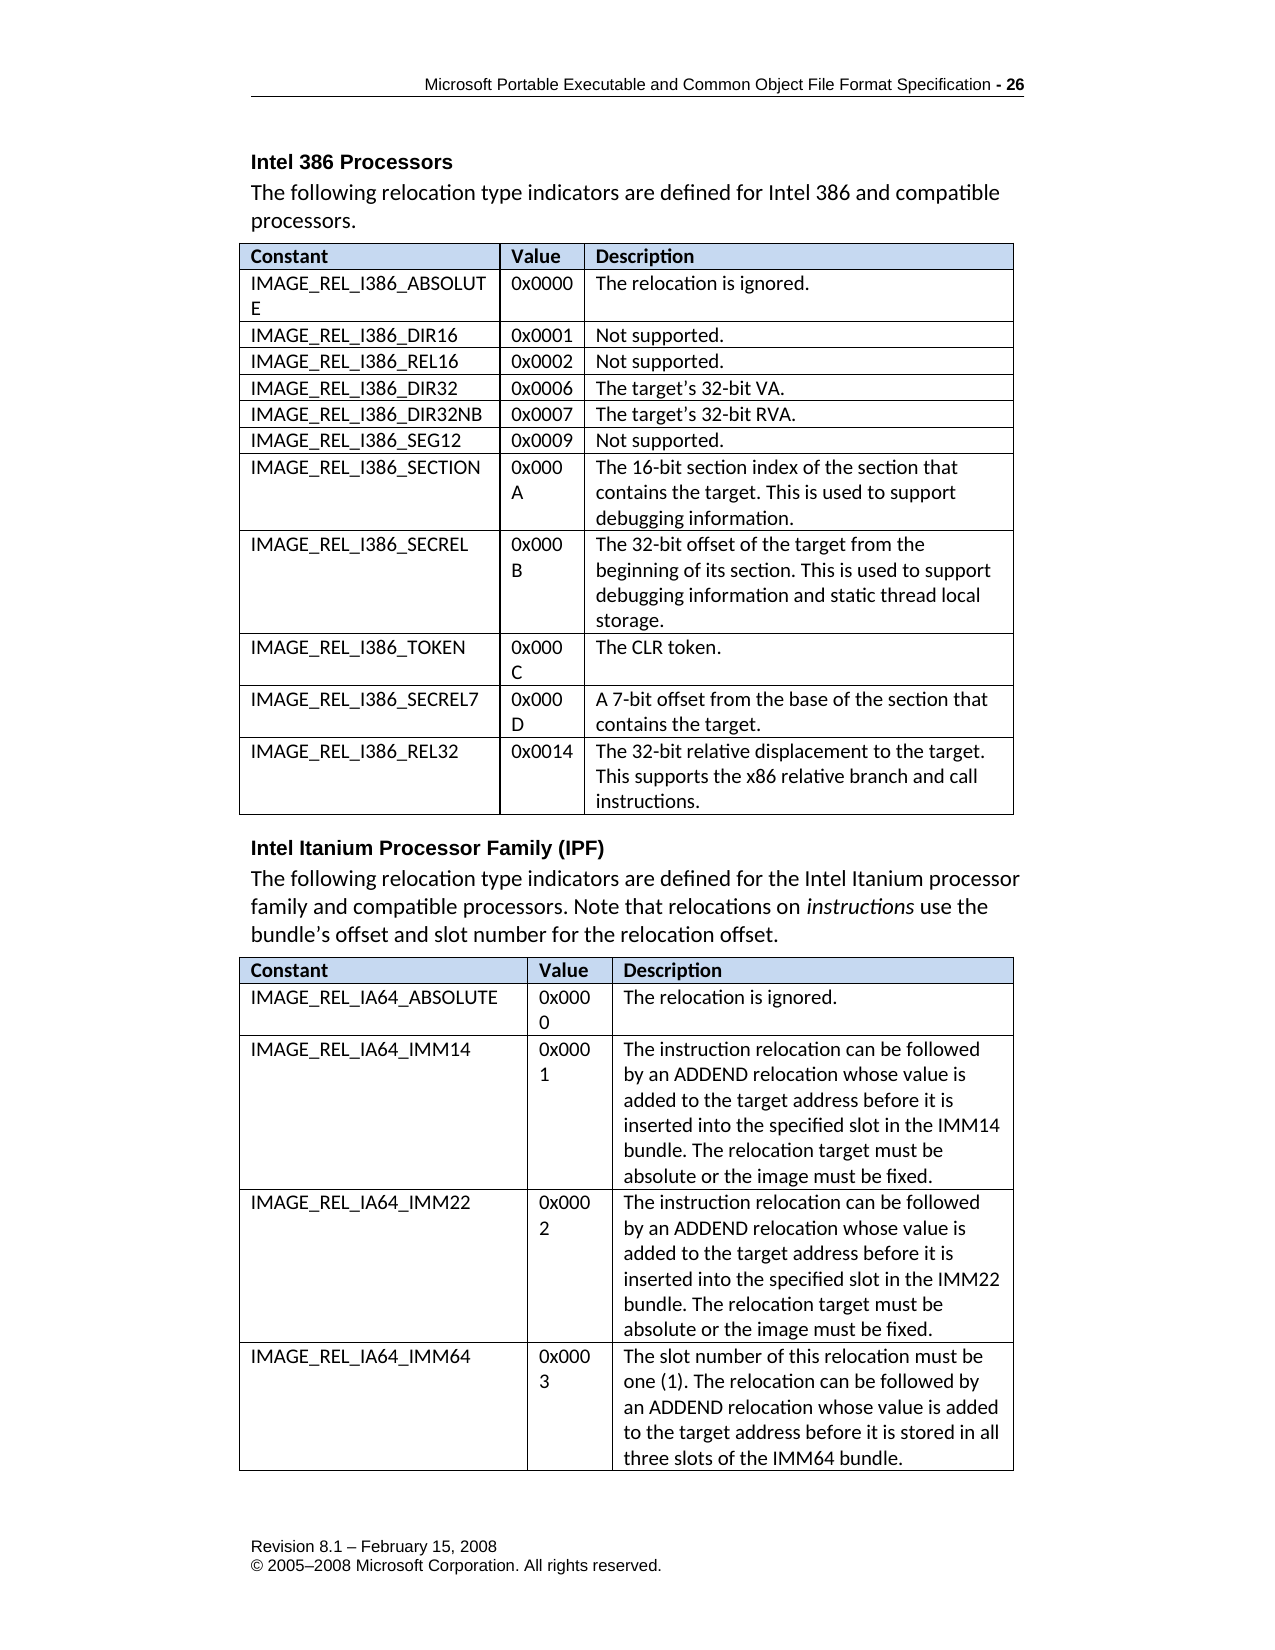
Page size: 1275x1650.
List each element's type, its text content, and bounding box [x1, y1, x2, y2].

table_cell IMAGE_REL_I386_SECREL7 [240, 686, 499, 737]
table_cell Not supported. [585, 348, 1013, 374]
table_cell 0x000C [501, 634, 584, 685]
table_cell The instruction relocation can be followed by an ADDEND relocation whose value is added to the target address before it is inserted into the specified slot in the IMM22 bundle. The relocation target must be absolute or the image must be fixed. [613, 1190, 1013, 1342]
table_header Constant [240, 244, 499, 269]
table_cell The relocation is ignored. [613, 984, 1013, 1035]
table_cell IMAGE_REL_I386_DIR32 [240, 375, 499, 400]
table_cell IMAGE_REL_IA64_IMM22 [240, 1190, 527, 1342]
subtitle Intel 386 Processors [251, 150, 1024, 174]
table_cell IMAGE_REL_I386_REL32 [240, 738, 499, 814]
table_header Value [528, 958, 612, 983]
table_cell 0x000D [501, 686, 584, 737]
table_cell The target’s 32-bit VA. [585, 375, 1013, 400]
table_header Description [613, 958, 1013, 983]
table_cell IMAGE_REL_IA64_ABSOLUTE [240, 984, 527, 1035]
table_cell IMAGE_REL_I386_REL16 [240, 348, 499, 374]
table_cell The 32-bit offset of the target from the beginning of its section. This is used to support debugging information and static thread local storage. [585, 531, 1013, 633]
table_header Value [501, 244, 584, 269]
table_cell The CLR token. [585, 634, 1013, 685]
table_cell IMAGE_REL_IA64_IMM14 [240, 1036, 527, 1188]
table_cell 0x0007 [501, 401, 584, 427]
table_cell The 16-bit section index of the section that contains the target. This is used to support debugging information. [585, 454, 1013, 530]
table_cell 0x0001 [528, 1036, 612, 1188]
table_cell 0x0003 [528, 1343, 612, 1470]
table_cell 0x000B [501, 531, 584, 633]
table_cell Not supported. [585, 322, 1013, 347]
table_cell IMAGE_REL_I386_DIR32NB [240, 401, 499, 427]
table_cell 0x0006 [501, 375, 584, 400]
text The following relocation type indicators are defined for Intel 386 and compatible processors. [251, 178, 1024, 234]
table_cell IMAGE_REL_I386_SECTION [240, 454, 499, 530]
table_cell IMAGE_REL_IA64_IMM64 [240, 1343, 527, 1470]
table_cell IMAGE_REL_I386_SECREL [240, 531, 499, 633]
subtitle Intel Itanium Processor Family (IPF) [251, 836, 1024, 860]
text The following relocation type indicators are defined for the Intel Itanium processor family and compatible processors. Note that relocations on instructions use the bundle’s offset and slot number for the relocation offset. [251, 864, 1024, 948]
table_cell 0x0001 [501, 322, 584, 347]
table_header Constant [240, 958, 527, 983]
table_cell IMAGE_REL_I386_TOKEN [240, 634, 499, 685]
table_cell 0x0002 [528, 1190, 612, 1342]
table_cell The 32-bit relative displacement to the target. This supports the x86 relative branch and call instructions. [585, 738, 1013, 814]
table_cell Not supported. [585, 428, 1013, 453]
table_cell A 7-bit offset from the base of the section that contains the target. [585, 686, 1013, 737]
table_cell 0x0014 [501, 738, 584, 814]
table_cell The slot number of this relocation must be one (1). The relocation can be followed by an ADDEND relocation whose value is added to the target address before it is stored in all three slots of the IMM64 bundle. [613, 1343, 1013, 1470]
table_cell 0x0002 [501, 348, 584, 374]
table_cell IMAGE_REL_I386_ABSOLUTE [240, 270, 499, 321]
table_cell 0x0009 [501, 428, 584, 453]
table_cell IMAGE_REL_I386_DIR16 [240, 322, 499, 347]
table_cell 0x0000 [501, 270, 584, 321]
table_cell The instruction relocation can be followed by an ADDEND relocation whose value is added to the target address before it is inserted into the specified slot in the IMM14 bundle. The relocation target must be absolute or the image must be fixed. [613, 1036, 1013, 1188]
table_cell 0x0000 [528, 984, 612, 1035]
table_cell The target’s 32-bit RVA. [585, 401, 1013, 427]
table_cell IMAGE_REL_I386_SEG12 [240, 428, 499, 453]
table_cell The relocation is ignored. [585, 270, 1013, 321]
table_header Description [585, 244, 1013, 269]
table_cell 0x000A [501, 454, 584, 530]
